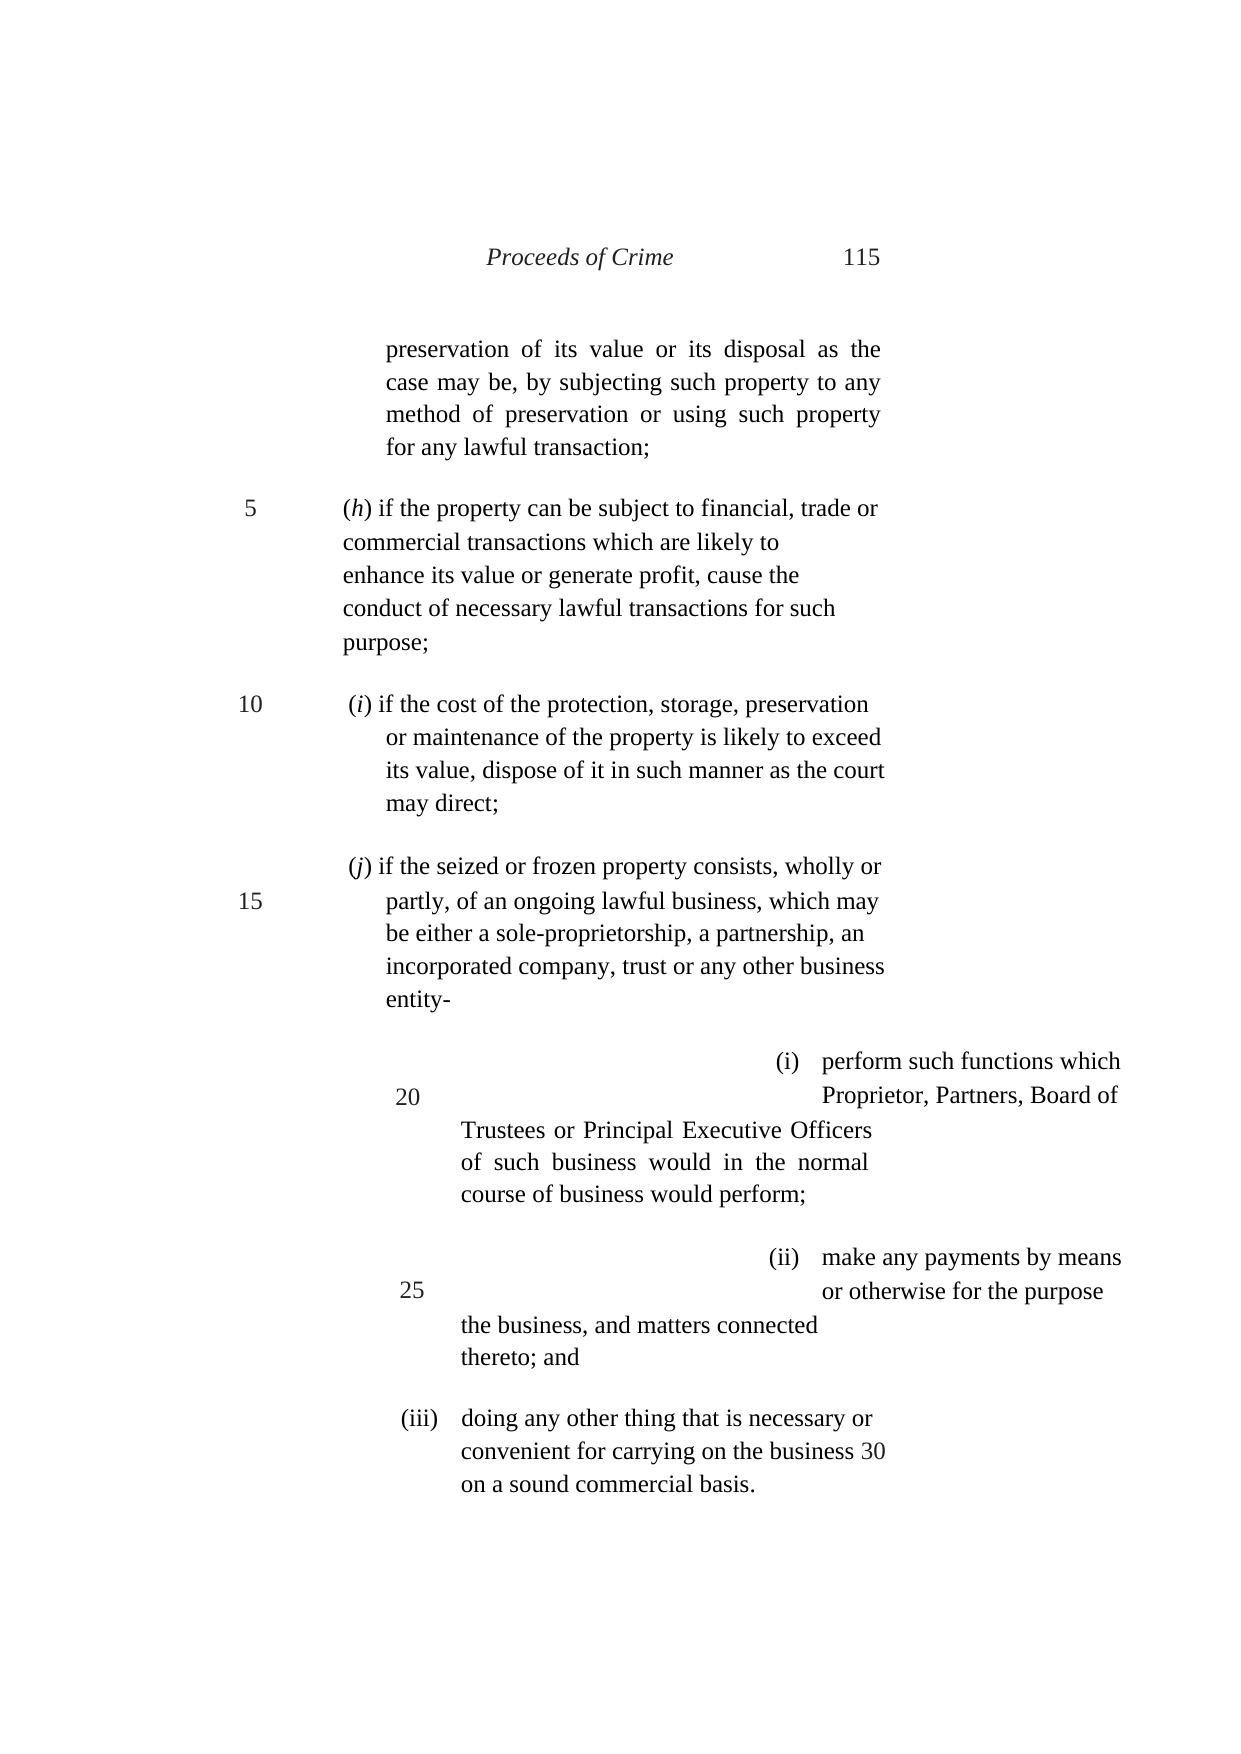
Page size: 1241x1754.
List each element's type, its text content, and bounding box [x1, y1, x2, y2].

text 15 partly, of an ongoing lawful business, which may be either a sole-proprietorship, a partnership, an incorporated company, trust or any other business entity- [238, 886, 895, 1013]
text Trustees or Principal Executive Officers of such business would in the normal course of business would perform; [461, 1115, 881, 1208]
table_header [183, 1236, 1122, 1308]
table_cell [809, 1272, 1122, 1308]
text the business, and matters connected thereto; and [461, 1311, 895, 1370]
text (j) if the seized or frozen property consists, wholly or [348, 852, 1090, 880]
text 10 (i) if the cost of the protection, storage, preservation or maintenance of the property is likely to exceed its value, dispose of it in such manner as the court may direct; [238, 689, 895, 817]
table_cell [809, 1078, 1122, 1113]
text Proceeds of Crime 115 [486, 242, 1090, 271]
text 5 (h) if the property can be subject to financial, trade or commercial transactions which are likely to enhance its value or generate profit, cause the conduct of necessary lawful transactions for such purpose; [244, 493, 895, 656]
text preservation of its value or its disposal as the case may be, by subjecting such property to any method of preservation or using such property for any lawful transaction; [386, 334, 881, 461]
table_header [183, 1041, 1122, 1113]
text (iii) doing any other thing that is necessary or convenient for carrying on the business 30 on a sound commercial basis. [238, 1403, 895, 1498]
